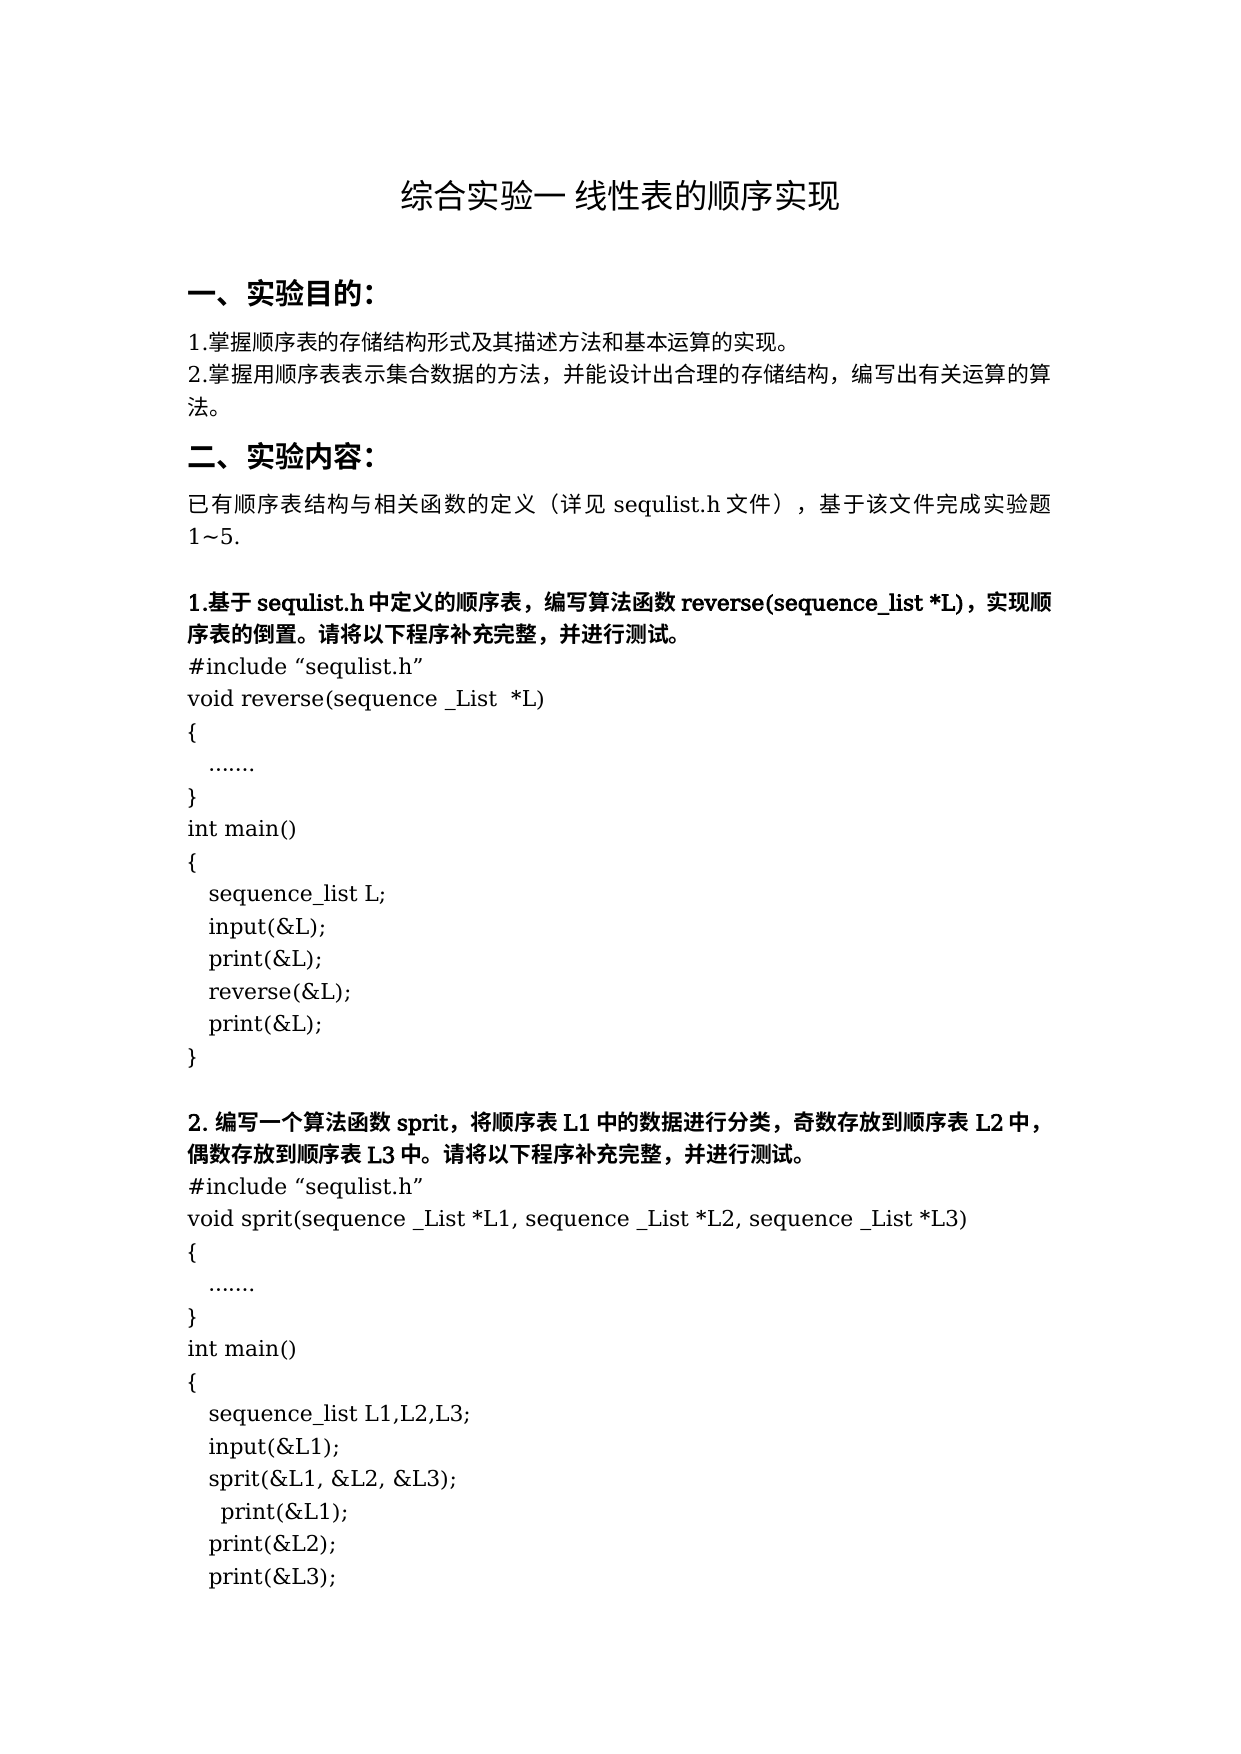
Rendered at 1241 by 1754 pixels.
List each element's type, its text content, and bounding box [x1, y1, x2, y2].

text ……. [187, 1267, 1053, 1299]
text } [187, 779, 1053, 812]
text { [187, 714, 1053, 747]
text print(&L); [187, 1007, 1053, 1039]
text 一、实验目的： [187, 259, 1053, 324]
text #include “sequlist.h” [187, 649, 1053, 682]
text 2.掌握用顺序表表示集合数据的方法，并能设计出合理的存储结构，编写出有关运算的算法。 [187, 357, 1053, 422]
text 1.基于sequlist.h中定义的顺序表，编写算法函数reverse(sequence_list *L)，实现顺序表的倒置。请将以下程序补充完整，并进行测试。 [187, 584, 1053, 649]
text print(&L); [187, 942, 1053, 974]
text sequence_list L1,L2,L3; [187, 1397, 1053, 1429]
text reverse(&L); [187, 974, 1053, 1007]
text 已有顺序表结构与相关函数的定义（详见sequlist.h文件），基于该文件完成实验题1~5. [187, 487, 1053, 552]
text int main() [187, 1332, 1053, 1364]
text sequence_list L; [187, 877, 1053, 909]
text } [187, 1299, 1053, 1332]
text int main() [187, 812, 1053, 844]
text ……. [187, 747, 1053, 779]
text { [187, 844, 1053, 877]
text { [187, 1364, 1053, 1397]
text #include “sequlist.h” [187, 1169, 1053, 1202]
text void sprit(sequence _List *L1, sequence _List *L2, sequence _List *L3) [187, 1202, 1053, 1234]
text input(&L); [187, 909, 1053, 942]
text 1.掌握顺序表的存储结构形式及其描述方法和基本运算的实现。 [187, 324, 1053, 357]
text print(&L2); [187, 1527, 1053, 1559]
text sprit(&L1, &L2, &L3); [187, 1462, 1053, 1494]
text 二、实验内容： [187, 422, 1053, 487]
text { [187, 1234, 1053, 1267]
text void reverse(sequence _List *L) [187, 682, 1053, 714]
text 2. 编写一个算法函数sprit，将顺序表L1中的数据进行分类，奇数存放到顺序表L2中，偶数存放到顺序表L3中。请将以下程序补充完整，并进行测试。 [187, 1104, 1053, 1169]
text 综合实验一 线性表的顺序实现 [187, 162, 1053, 227]
text print(&L1); [187, 1494, 1053, 1527]
text input(&L1); [187, 1429, 1053, 1462]
text print(&L3); [187, 1559, 1053, 1592]
text } [187, 1039, 1053, 1072]
